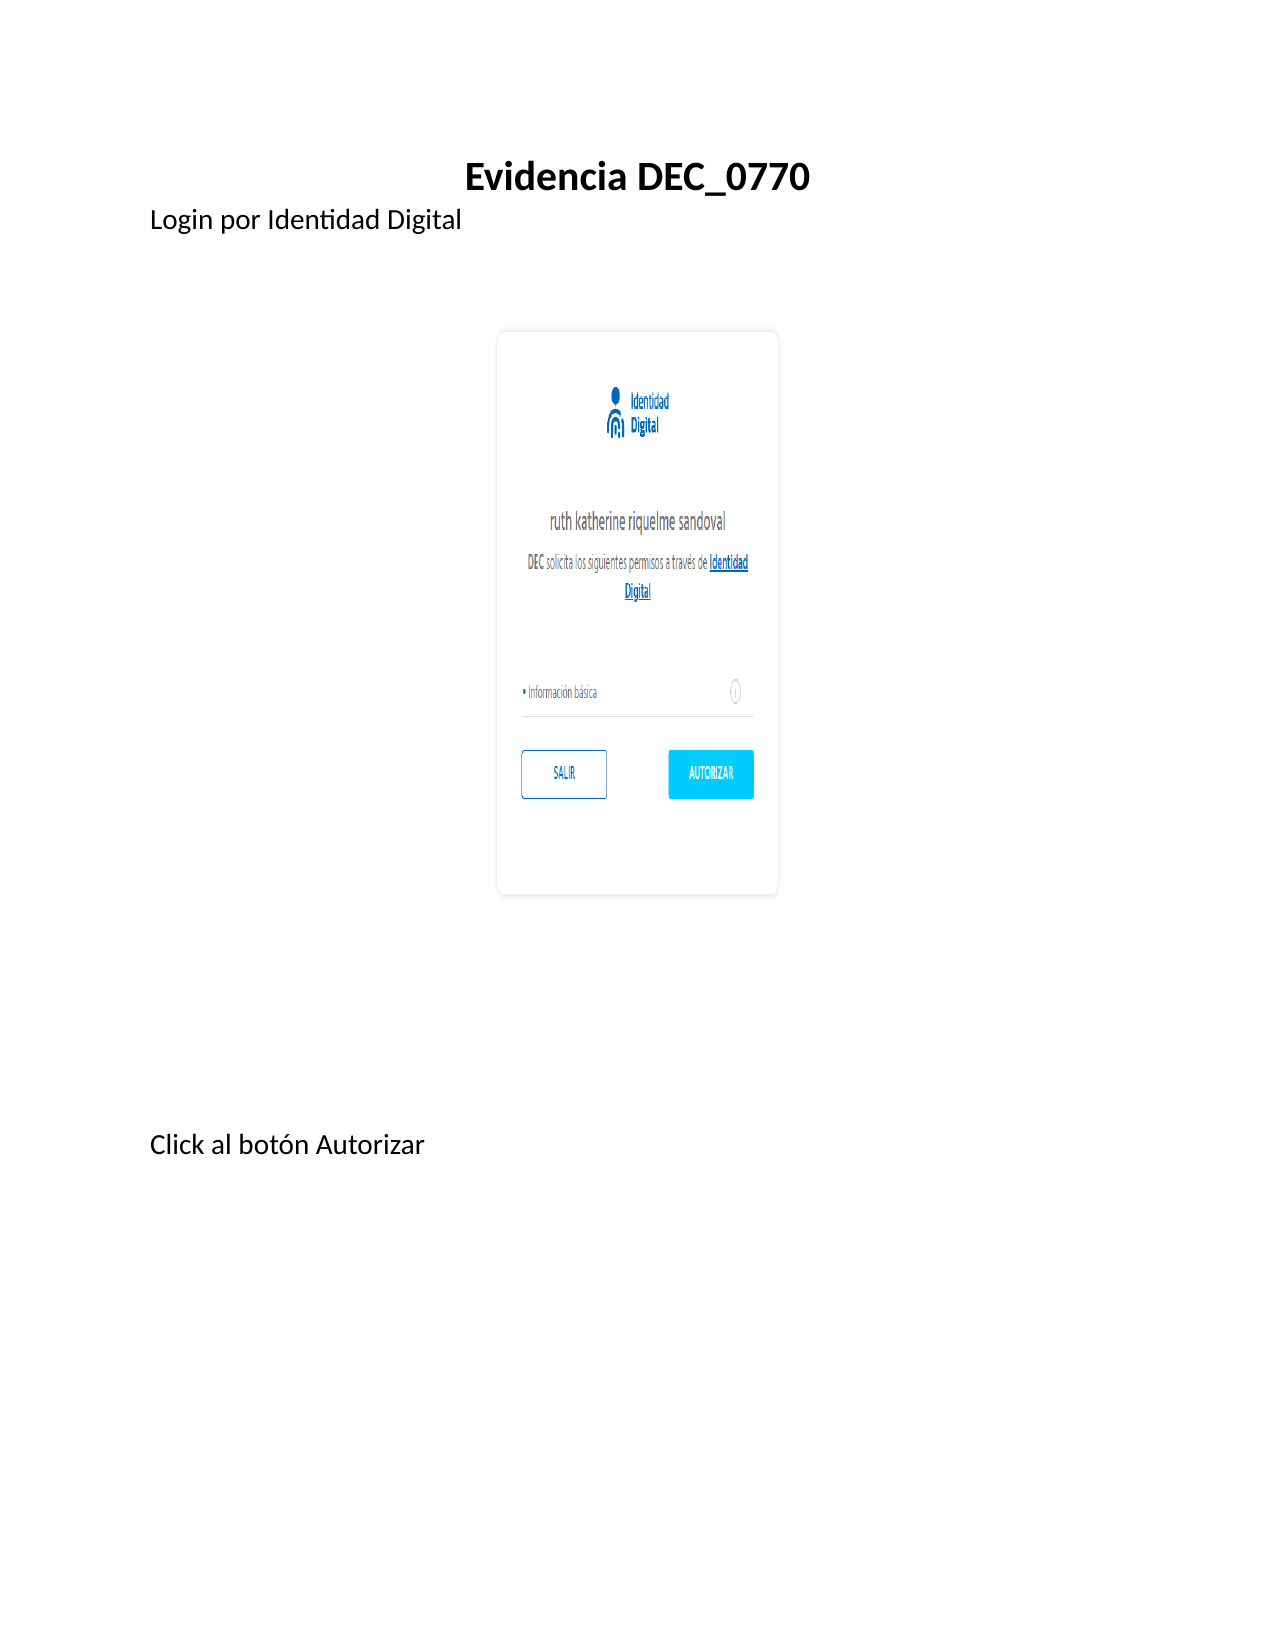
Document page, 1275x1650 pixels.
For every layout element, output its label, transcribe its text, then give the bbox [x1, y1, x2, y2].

picture [220, 314, 1055, 1148]
text Evidencia DEC_0770 [150, 150, 1125, 207]
text Login por Identidad Digital [150, 207, 1125, 246]
text Click al botón Autorizar [150, 1148, 1125, 1188]
